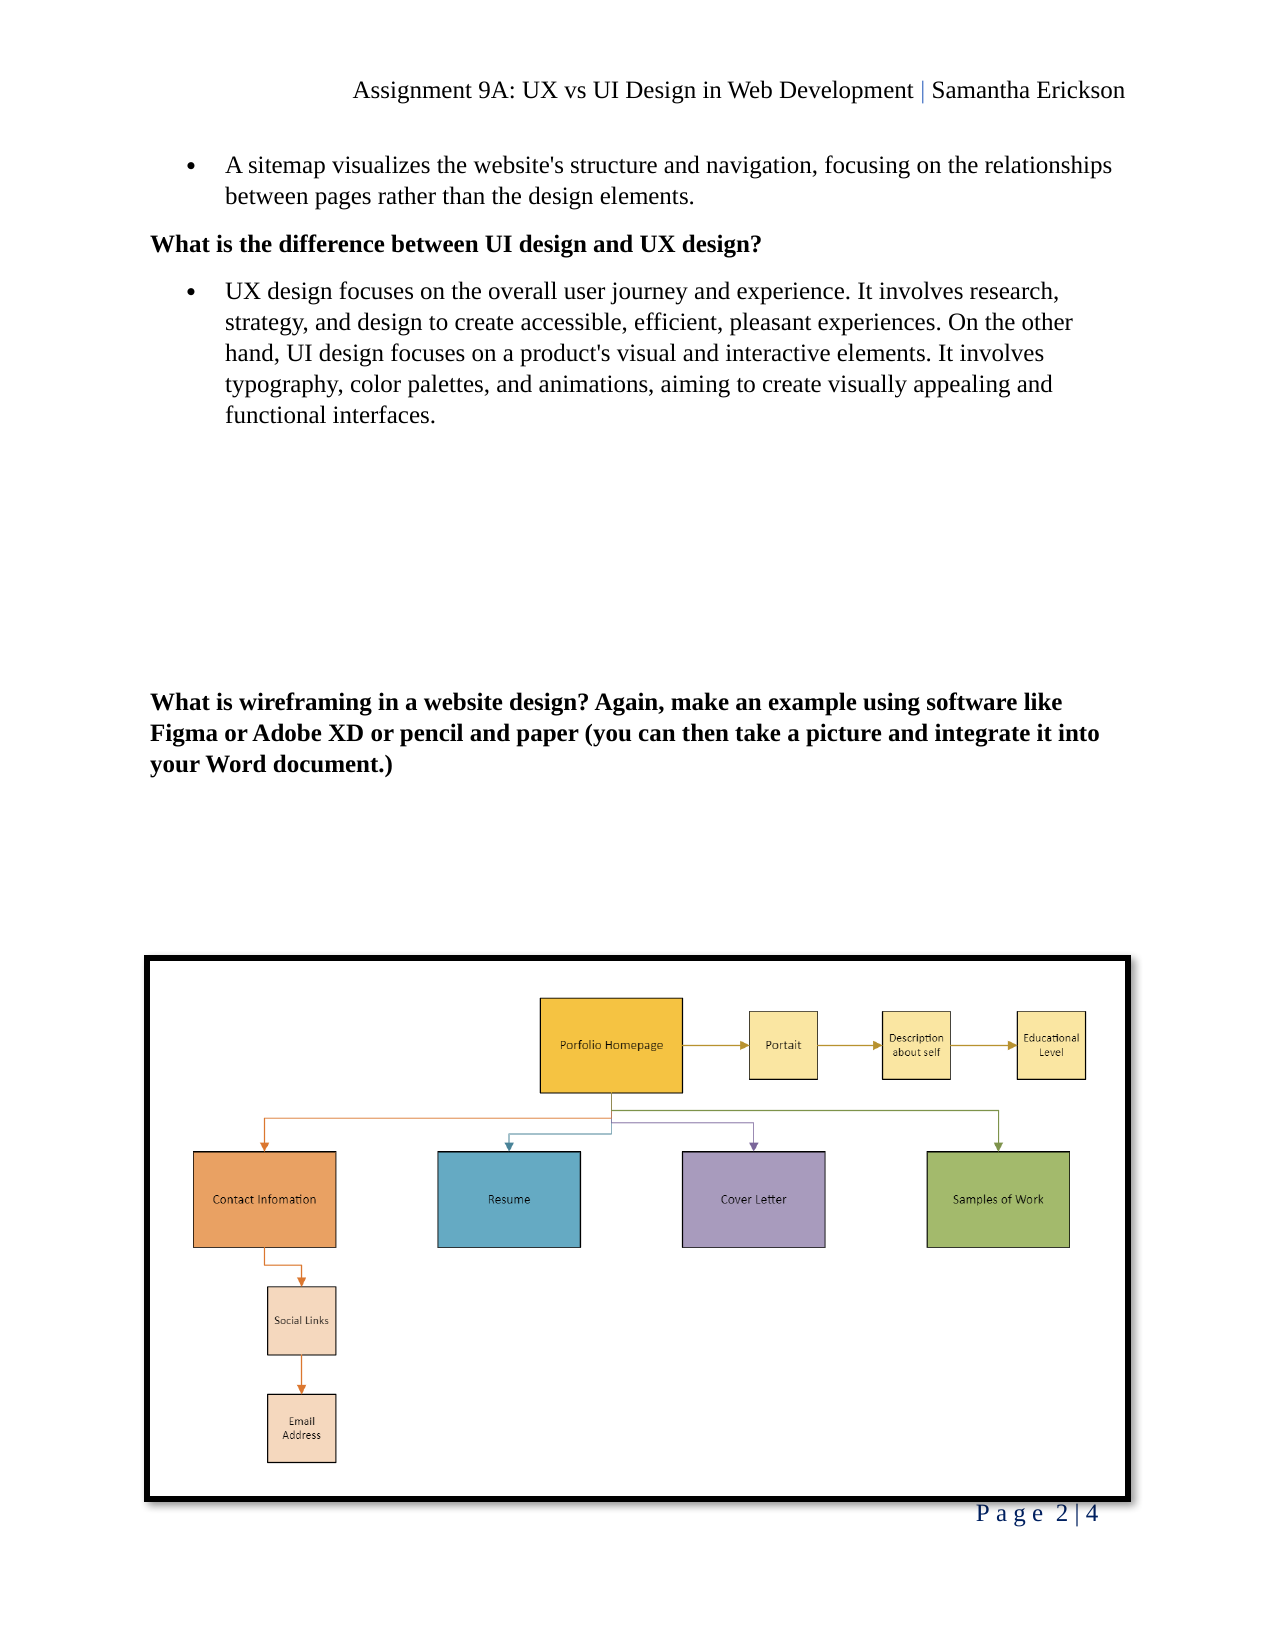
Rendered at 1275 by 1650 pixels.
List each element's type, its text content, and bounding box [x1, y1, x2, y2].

list A sitemap visualizes the website's structure and navigation, focusing on the relationships between pages rather than the design elements. [187, 150, 1125, 210]
text What is wireframing in a website design? Again, make an example using software like Figma or Adobe XD or pencil and paper (you can then take a picture and integrate it into your Word document.) [150, 687, 1125, 778]
picture [150, 961, 1125, 1496]
list UX design focuses on the overall user journey and experience. It involves research, strategy, and design to create accessible, efficient, pleasant experiences. On the other hand, UI design focuses on a product's visual and interactive elements. It involves typography, color palettes, and animations, aiming to create visually appealing and functional interfaces. [187, 276, 1125, 429]
text What is the difference between UI design and UX design? [150, 229, 1125, 257]
